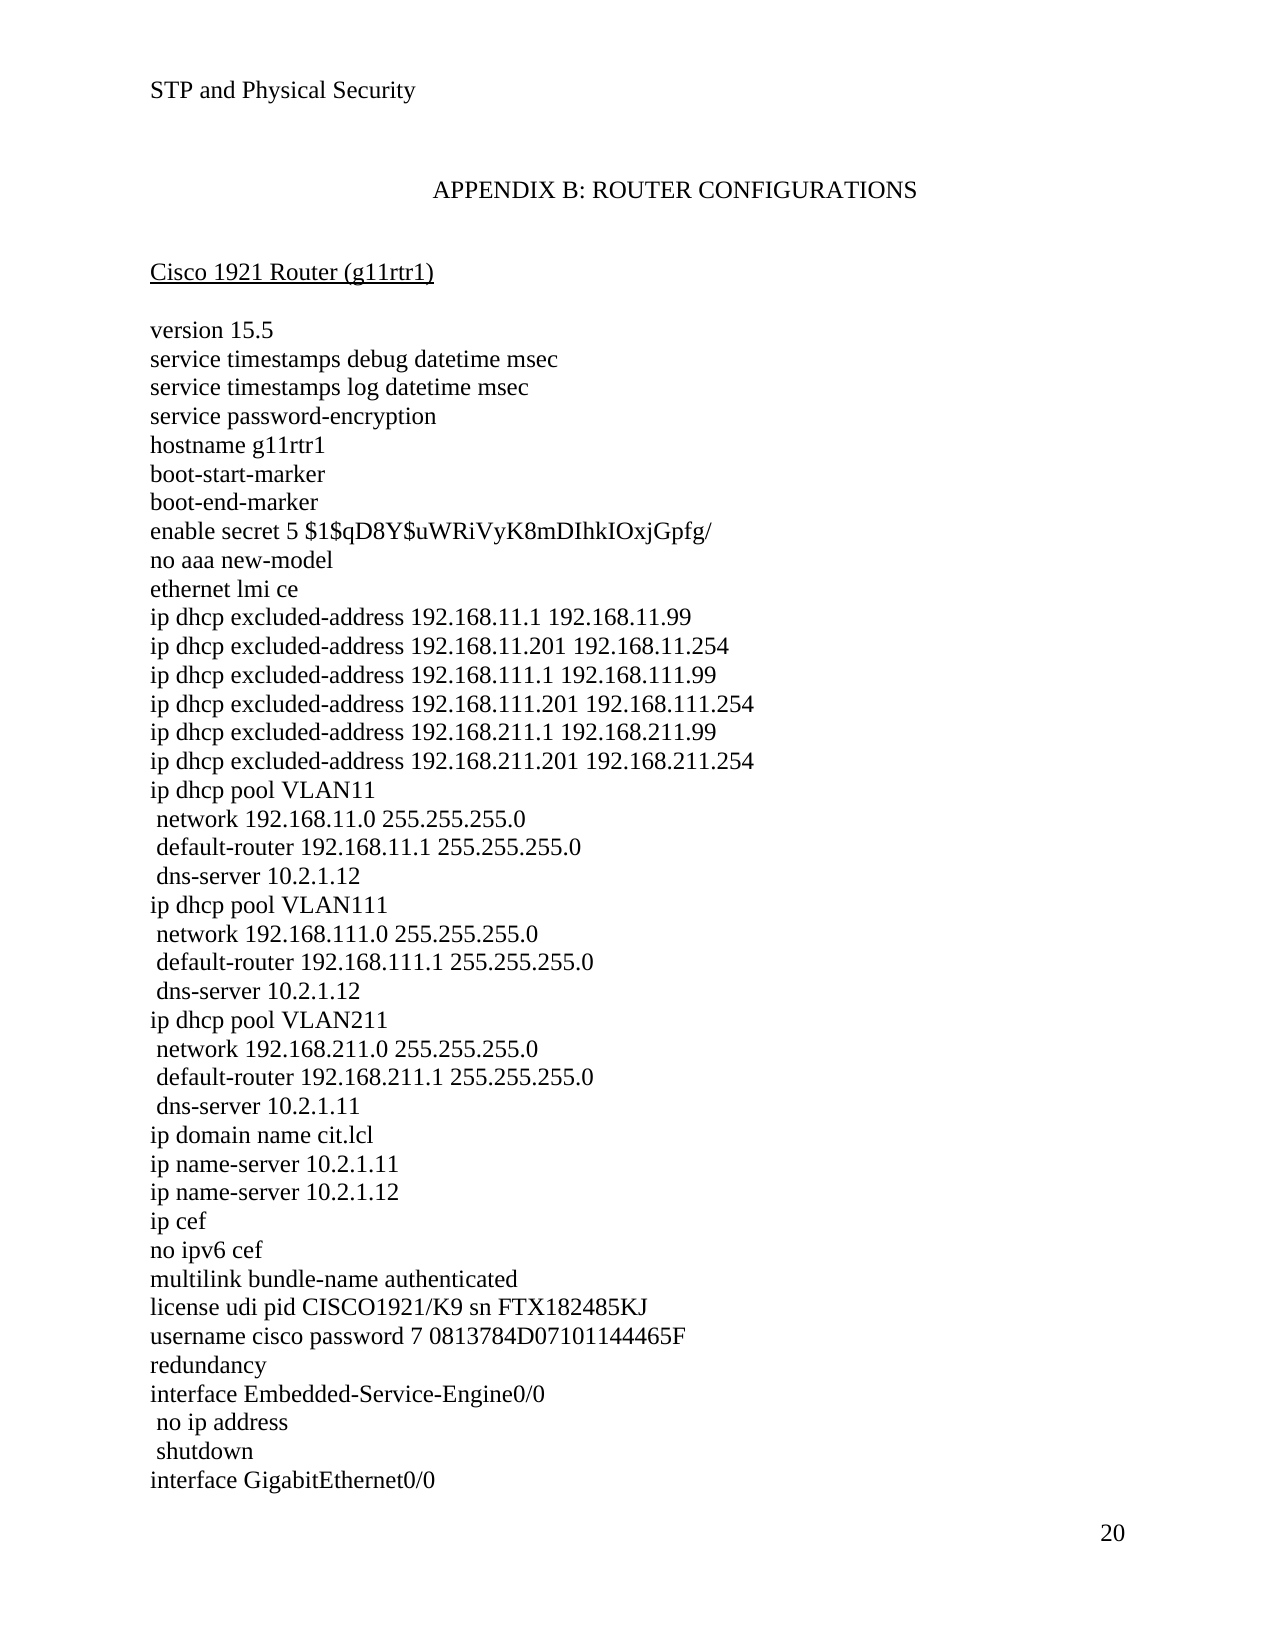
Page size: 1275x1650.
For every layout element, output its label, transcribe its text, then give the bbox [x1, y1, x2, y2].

text default-router 192.168.211.1 255.255.255.0 [150, 1062, 1125, 1091]
text hostname g11rtr1 [150, 430, 1125, 459]
text network 192.168.111.0 255.255.255.0 [150, 919, 1125, 947]
text default-router 192.168.11.1 255.255.255.0 [150, 832, 1125, 861]
text no ipv6 cef [150, 1235, 1125, 1264]
text enable secret 5 $1$qD8Y$uWRiVyK8mDIhkIOxjGpfg/ [150, 516, 1125, 545]
text ip dhcp excluded-address 192.168.11.1 192.168.11.99 [150, 602, 1125, 631]
text redundancy [150, 1350, 1125, 1379]
text ip name-server 10.2.1.11 [150, 1149, 1125, 1177]
text ip dhcp excluded-address 192.168.11.201 192.168.11.254 [150, 631, 1125, 660]
text Cisco 1921 Router (g11rtr1) [150, 257, 1125, 286]
text boot-end-marker [150, 487, 1125, 516]
text service timestamps log datetime msec [150, 372, 1125, 401]
subtitle APPENDIX B: ROUTER CONFIGURATIONS [150, 175, 1125, 204]
text default-router 192.168.111.1 255.255.255.0 [150, 947, 1125, 976]
text dns-server 10.2.1.12 [150, 861, 1125, 890]
text ip domain name cit.lcl [150, 1120, 1125, 1149]
text ip name-server 10.2.1.12 [150, 1177, 1125, 1206]
text ethernet lmi ce [150, 574, 1125, 602]
text interface Embedded-Service-Engine0/0 [150, 1379, 1125, 1407]
text network 192.168.211.0 255.255.255.0 [150, 1034, 1125, 1062]
text username cisco password 7 0813784D07101144465F [150, 1321, 1125, 1350]
text interface GigabitEthernet0/0 [150, 1465, 1125, 1494]
text multilink bundle-name authenticated [150, 1264, 1125, 1292]
text boot-start-marker [150, 459, 1125, 487]
text shutdown [150, 1436, 1125, 1465]
text dns-server 10.2.1.11 [150, 1091, 1125, 1120]
text ip dhcp excluded-address 192.168.111.201 192.168.111.254 [150, 689, 1125, 717]
text service timestamps debug datetime msec [150, 344, 1125, 372]
text no ip address [150, 1407, 1125, 1436]
text ip dhcp excluded-address 192.168.211.1 192.168.211.99 [150, 717, 1125, 746]
text license udi pid CISCO1921/K9 sn FTX182485KJ [150, 1292, 1125, 1321]
text network 192.168.11.0 255.255.255.0 [150, 804, 1125, 832]
text version 15.5 [150, 315, 1125, 344]
text ip dhcp pool VLAN111 [150, 890, 1125, 919]
text ip dhcp excluded-address 192.168.211.201 192.168.211.254 [150, 746, 1125, 775]
text ip cef [150, 1206, 1125, 1235]
text service password-encryption [150, 401, 1125, 430]
text ip dhcp excluded-address 192.168.111.1 192.168.111.99 [150, 660, 1125, 689]
text no aaa new-model [150, 545, 1125, 574]
text ip dhcp pool VLAN11 [150, 775, 1125, 804]
text dns-server 10.2.1.12 [150, 976, 1125, 1005]
text ip dhcp pool VLAN211 [150, 1005, 1125, 1034]
